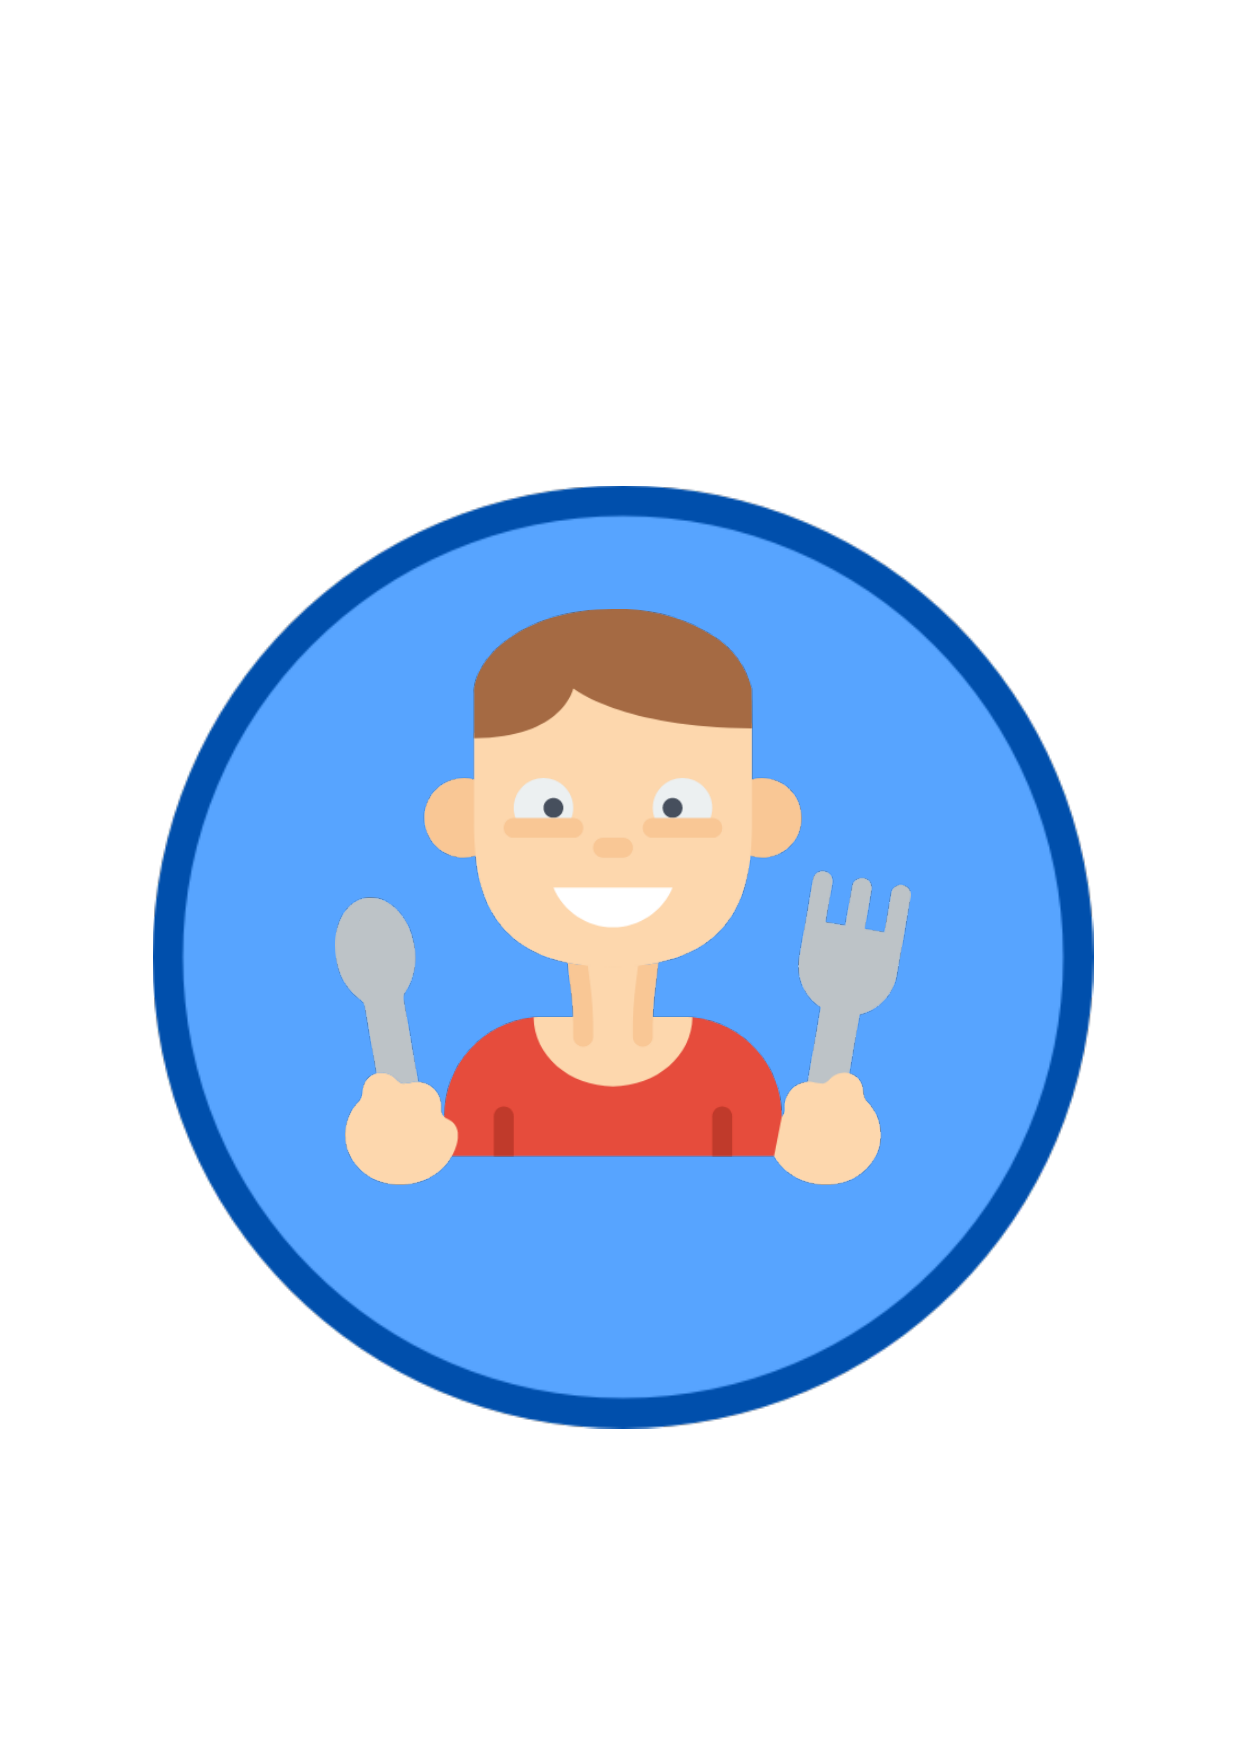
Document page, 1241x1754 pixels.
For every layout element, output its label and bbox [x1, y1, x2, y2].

picture [153, 486, 1094, 1429]
